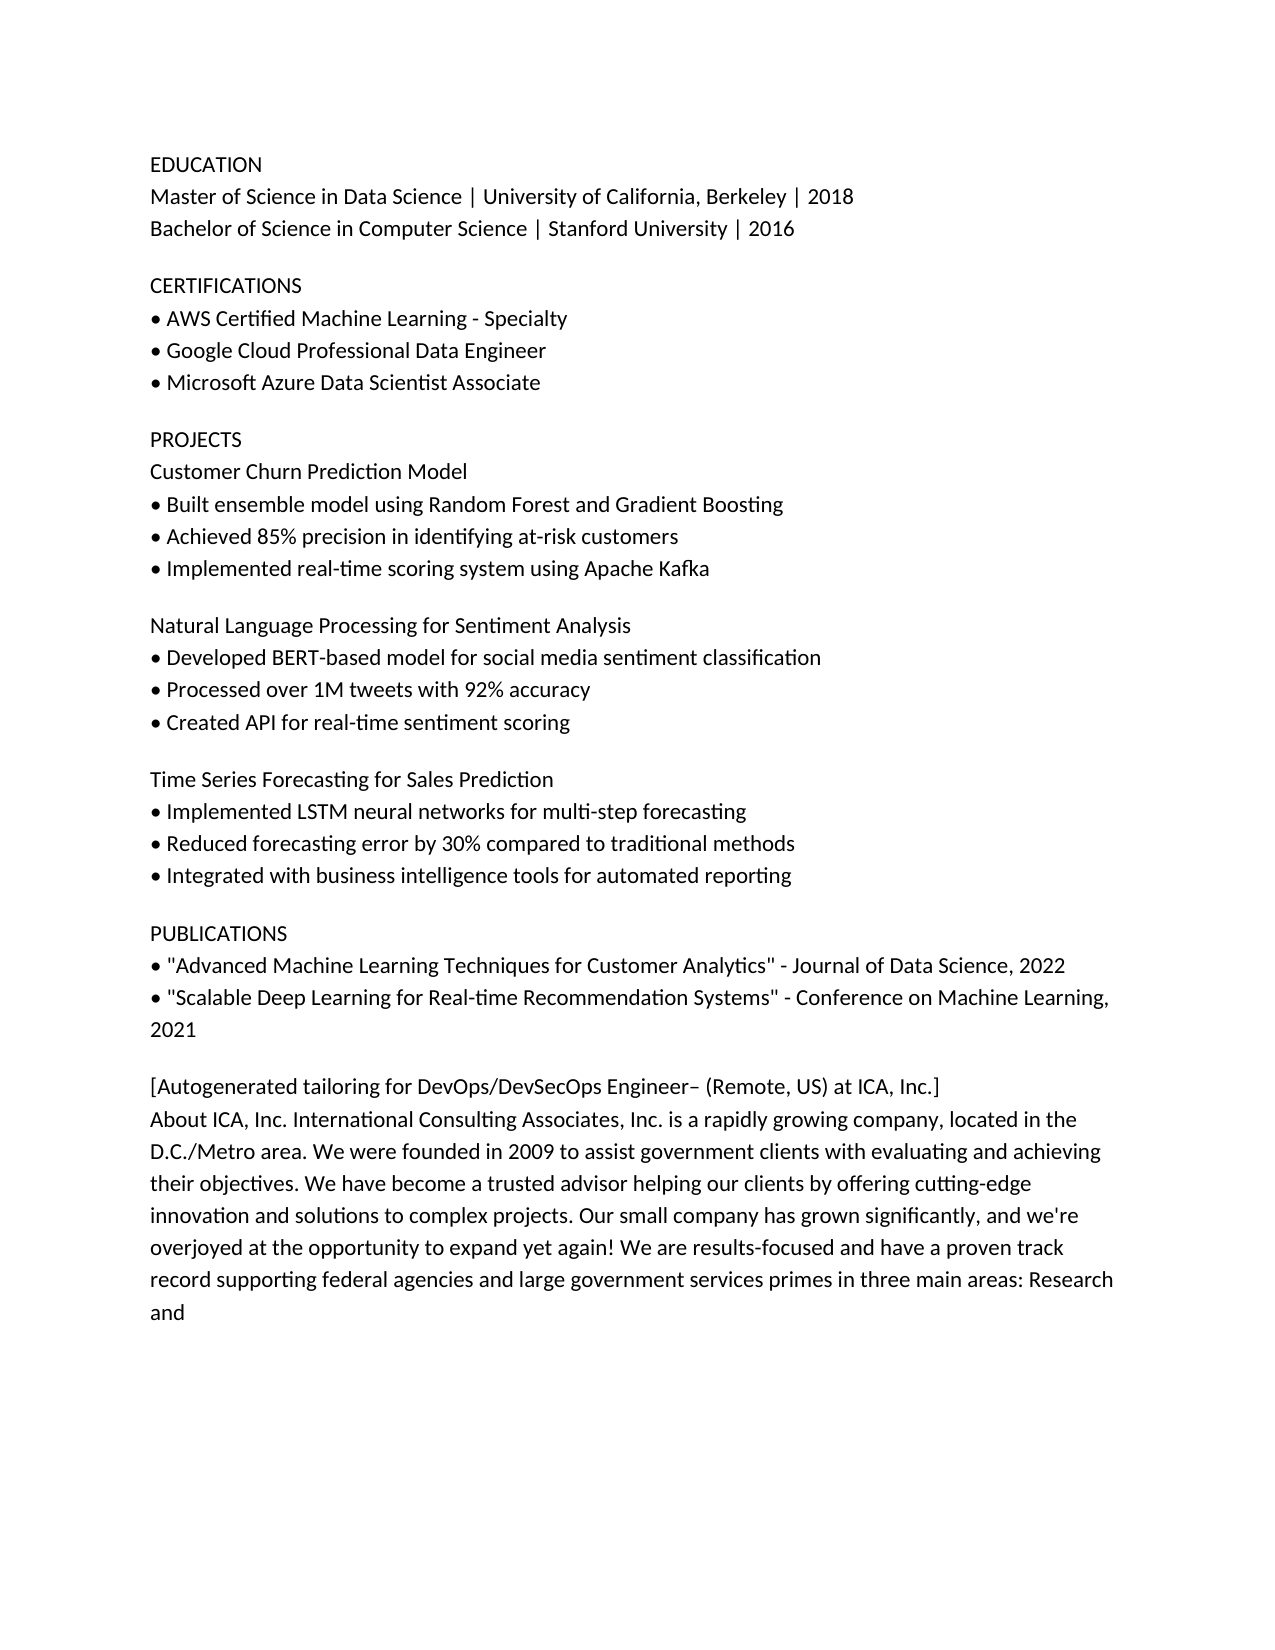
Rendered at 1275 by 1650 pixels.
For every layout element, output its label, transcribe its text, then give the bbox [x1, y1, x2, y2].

text CERTIFICATIONS • AWS Certified Machine Learning - Specialty • Google Cloud Professional Data Engineer • Microsoft Azure Data Scientist Associate [150, 272, 1125, 396]
text Time Series Forecasting for Sales Prediction • Implemented LSTM neural networks for multi-step forecasting • Reduced forecasting error by 30% compared to traditional methods • Integrated with business intelligence tools for automated reporting [150, 765, 1125, 889]
text PUBLICATIONS • "Advanced Machine Learning Techniques for Customer Analytics" - Journal of Data Science, 2022 • "Scalable Deep Learning for Real-time Recommendation Systems" - Conference on Machine Learning, 2021 [150, 919, 1125, 1043]
text PROJECTS Customer Churn Prediction Model • Built ensemble model using Random Forest and Gradient Boosting • Achieved 85% precision in identifying at-risk customers • Implemented real-time scoring system using Apache Kafka [150, 425, 1125, 582]
text [Autogenerated tailoring for DevOps/DevSecOps Engineer– (Remote, US) at ICA, Inc.] About ICA, Inc. International Consulting Associates, Inc. is a rapidly growing company, located in the D.C./Metro area. We were founded in 2009 to assist government clients with evaluating and achieving their objectives. We have become a trusted advisor helping our clients by offering cutting-edge innovation and solutions to complex projects. Our small company has grown significantly, and we're overjoyed at the opportunity to expand yet again! We are results-focused and have a proven track record supporting federal agencies and large government services primes in three main areas: Research and [150, 1072, 1125, 1326]
text Natural Language Processing for Sentiment Analysis • Developed BERT-based model for social media sentiment classification • Processed over 1M tweets with 92% accuracy • Created API for real-time sentiment scoring [150, 611, 1125, 736]
text EDUCATION Master of Science in Data Science | University of California, Berkeley | 2018 Bachelor of Science in Computer Science | Stanford University | 2016 [150, 150, 1125, 242]
